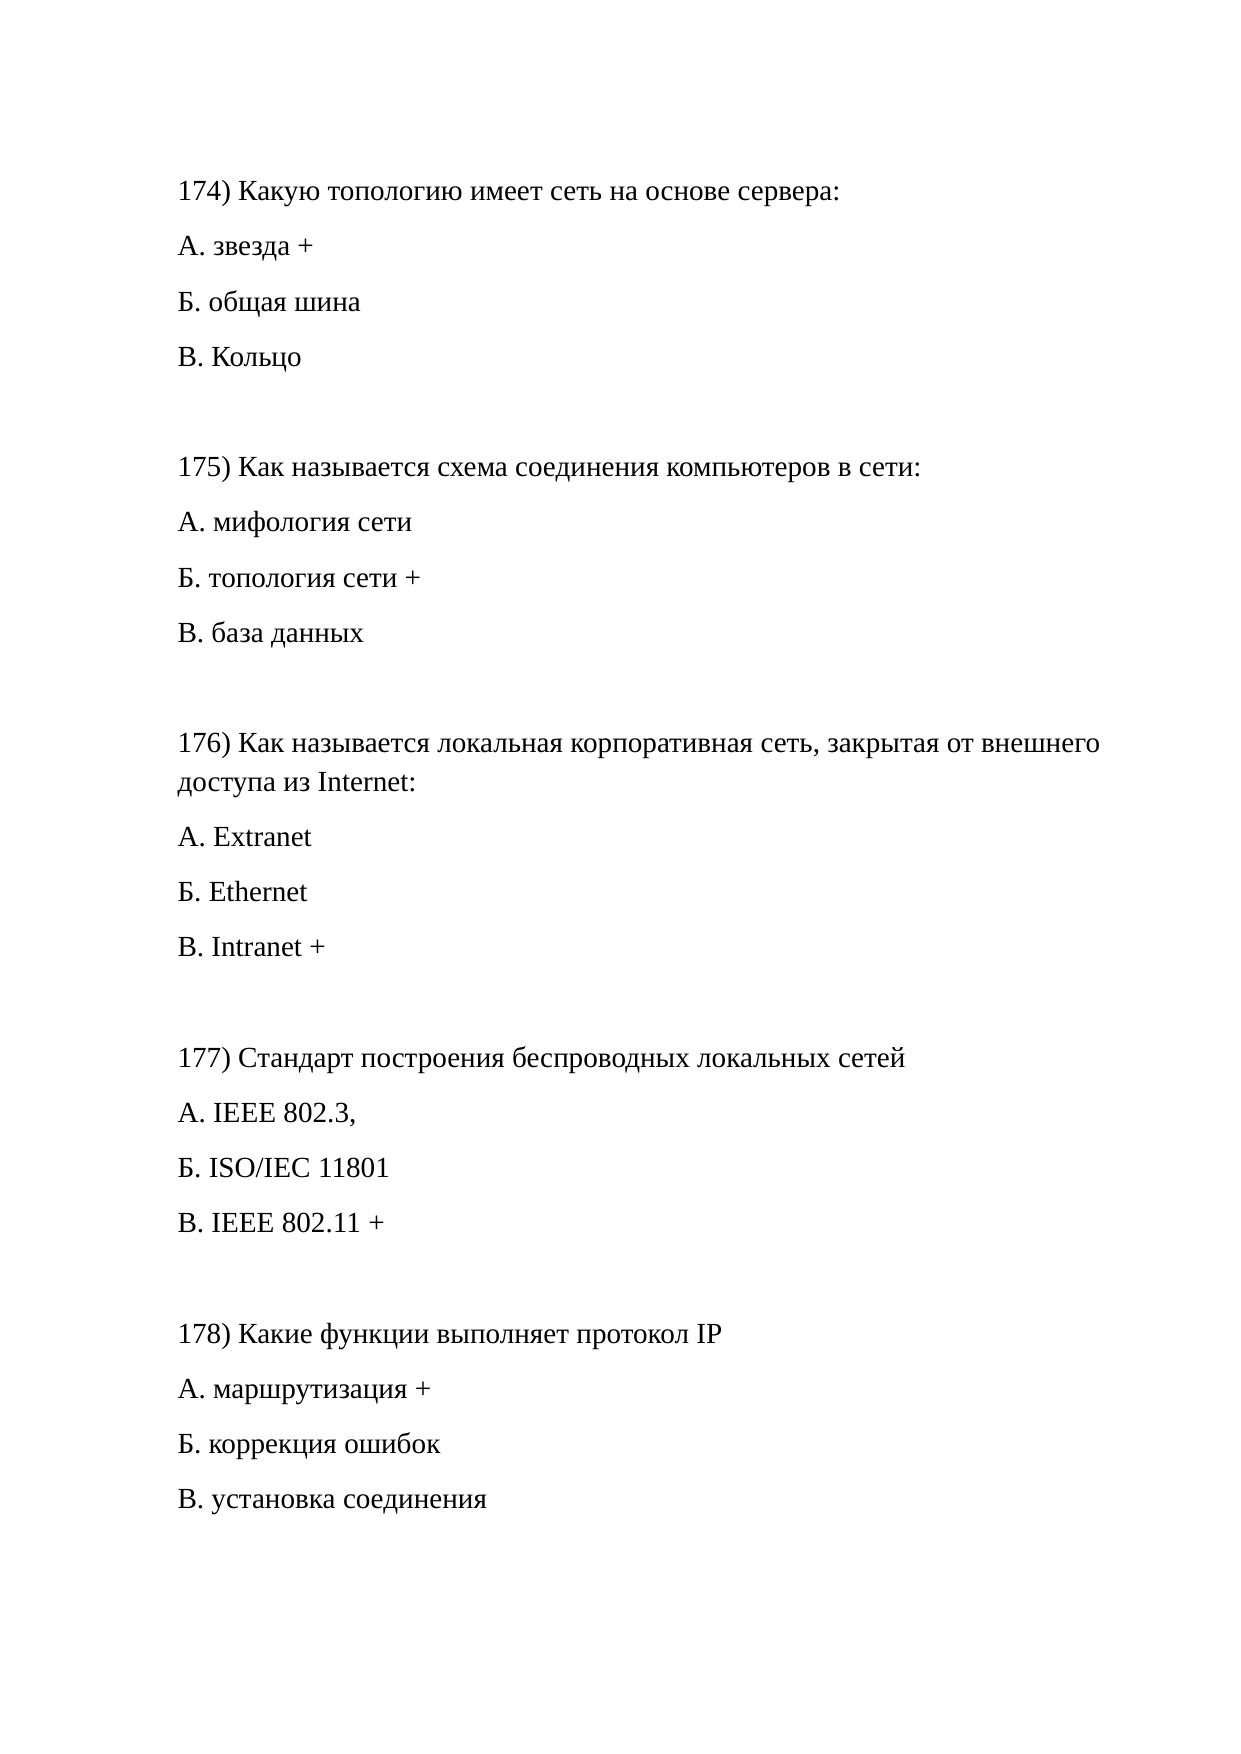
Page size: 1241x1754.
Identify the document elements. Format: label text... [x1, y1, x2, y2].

text Б. Ethernet [177, 874, 1152, 908]
text Б. топология сети + [177, 560, 1152, 593]
text В. Кольцо [177, 339, 1152, 372]
text В. установка соединения [177, 1482, 1152, 1515]
text В. база данных [177, 615, 1152, 648]
text В. Intranet + [177, 929, 1152, 963]
text 174) Какую топологию имеет сеть на основе сервера: [177, 173, 1152, 207]
text 176) Как называется локальная корпоративная сеть, закрытая от внешнего доступа из Internet: [177, 725, 1152, 797]
text 175) Как называется схема соединения компьютеров в сети: [177, 449, 1152, 483]
text Б. ISO/IEC 11801 [177, 1150, 1152, 1184]
text Б. общая шина [177, 284, 1152, 317]
text А. мифология сети [177, 504, 1152, 538]
text А. Extranet [177, 819, 1152, 853]
text А. маршрутизация + [177, 1371, 1152, 1405]
text А. IEEE 802.3, [177, 1095, 1152, 1129]
text Б. коррекция ошибок [177, 1426, 1152, 1460]
text А. звезда + [177, 228, 1152, 262]
text 177) Стандарт построения беспроводных локальных сетей [177, 1040, 1152, 1073]
text 178) Какие функции выполняет протокол IP [177, 1316, 1152, 1349]
text В. IEEE 802.11 + [177, 1206, 1152, 1239]
